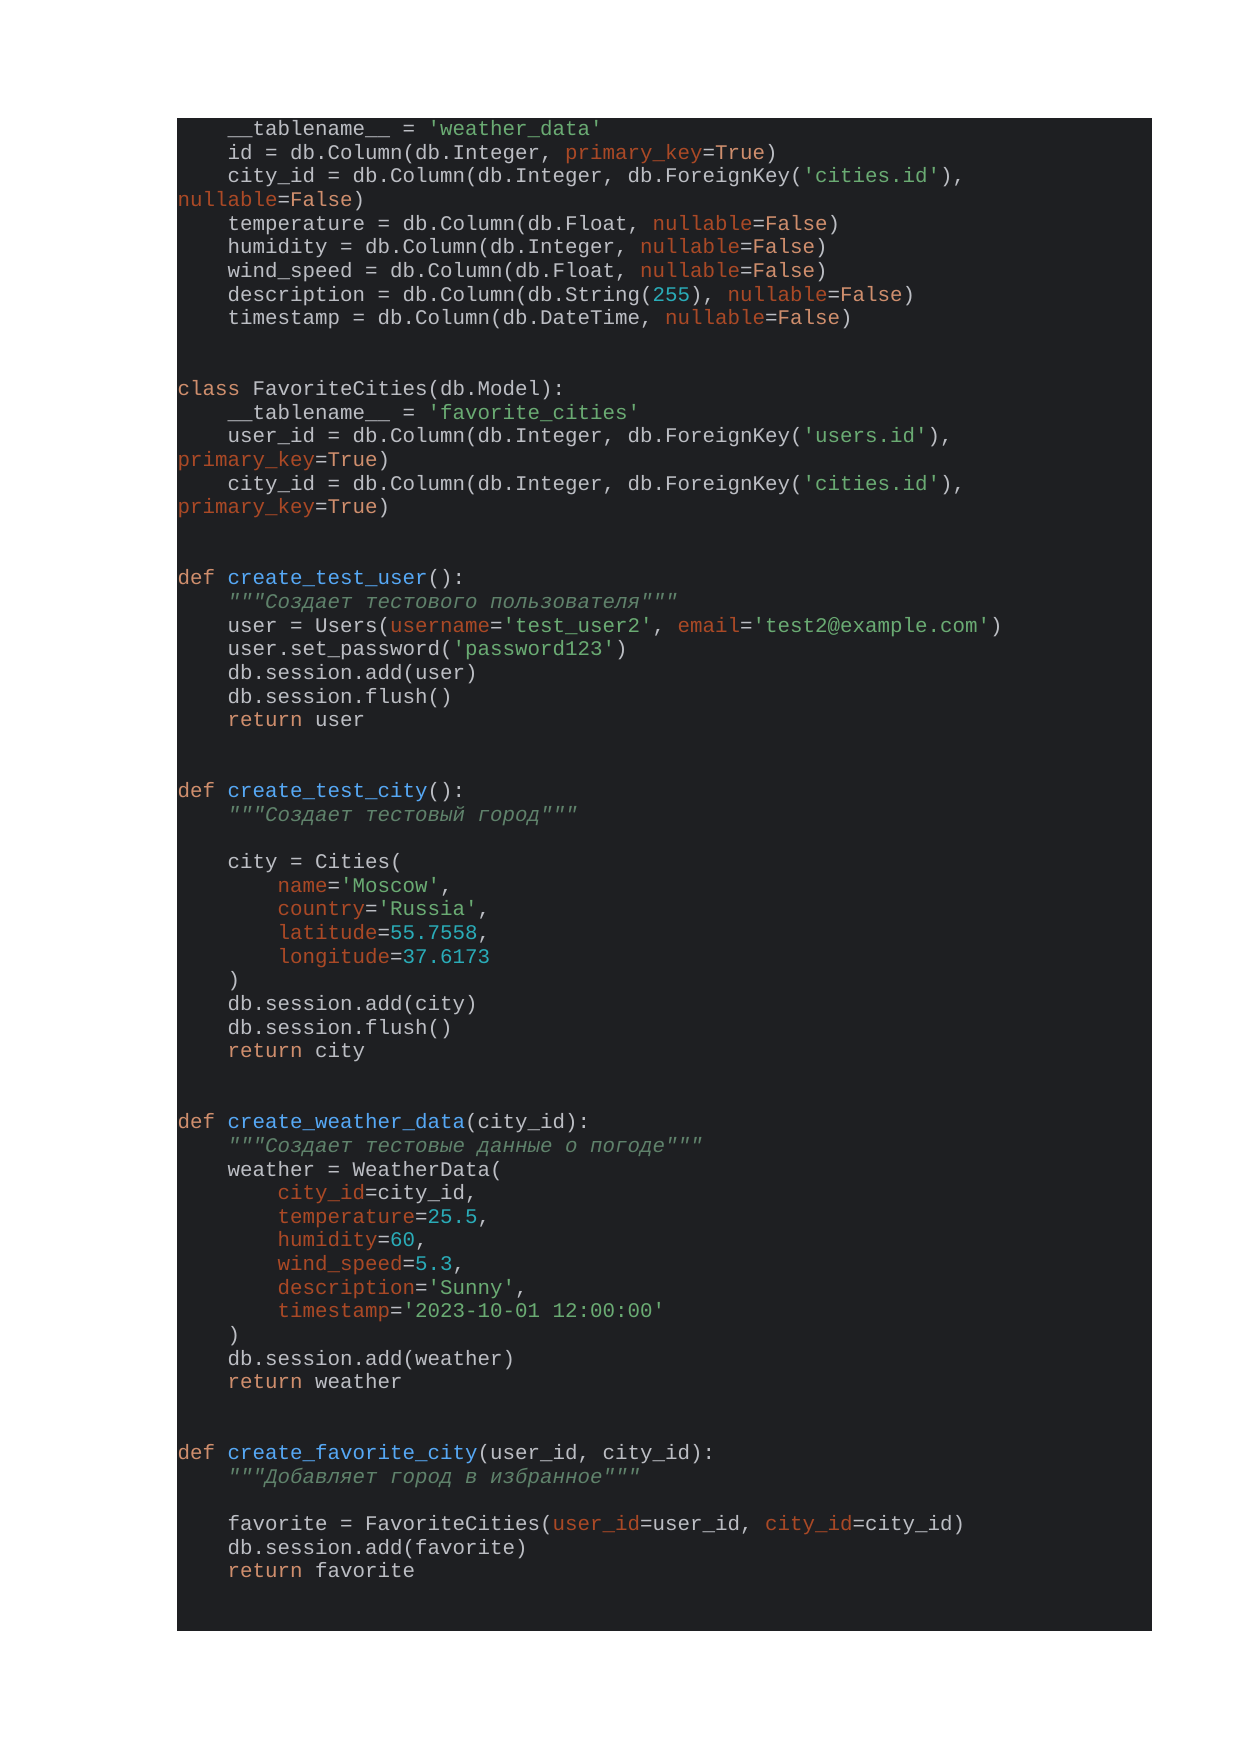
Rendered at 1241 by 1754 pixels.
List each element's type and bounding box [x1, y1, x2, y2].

text [177, 118, 1152, 1631]
